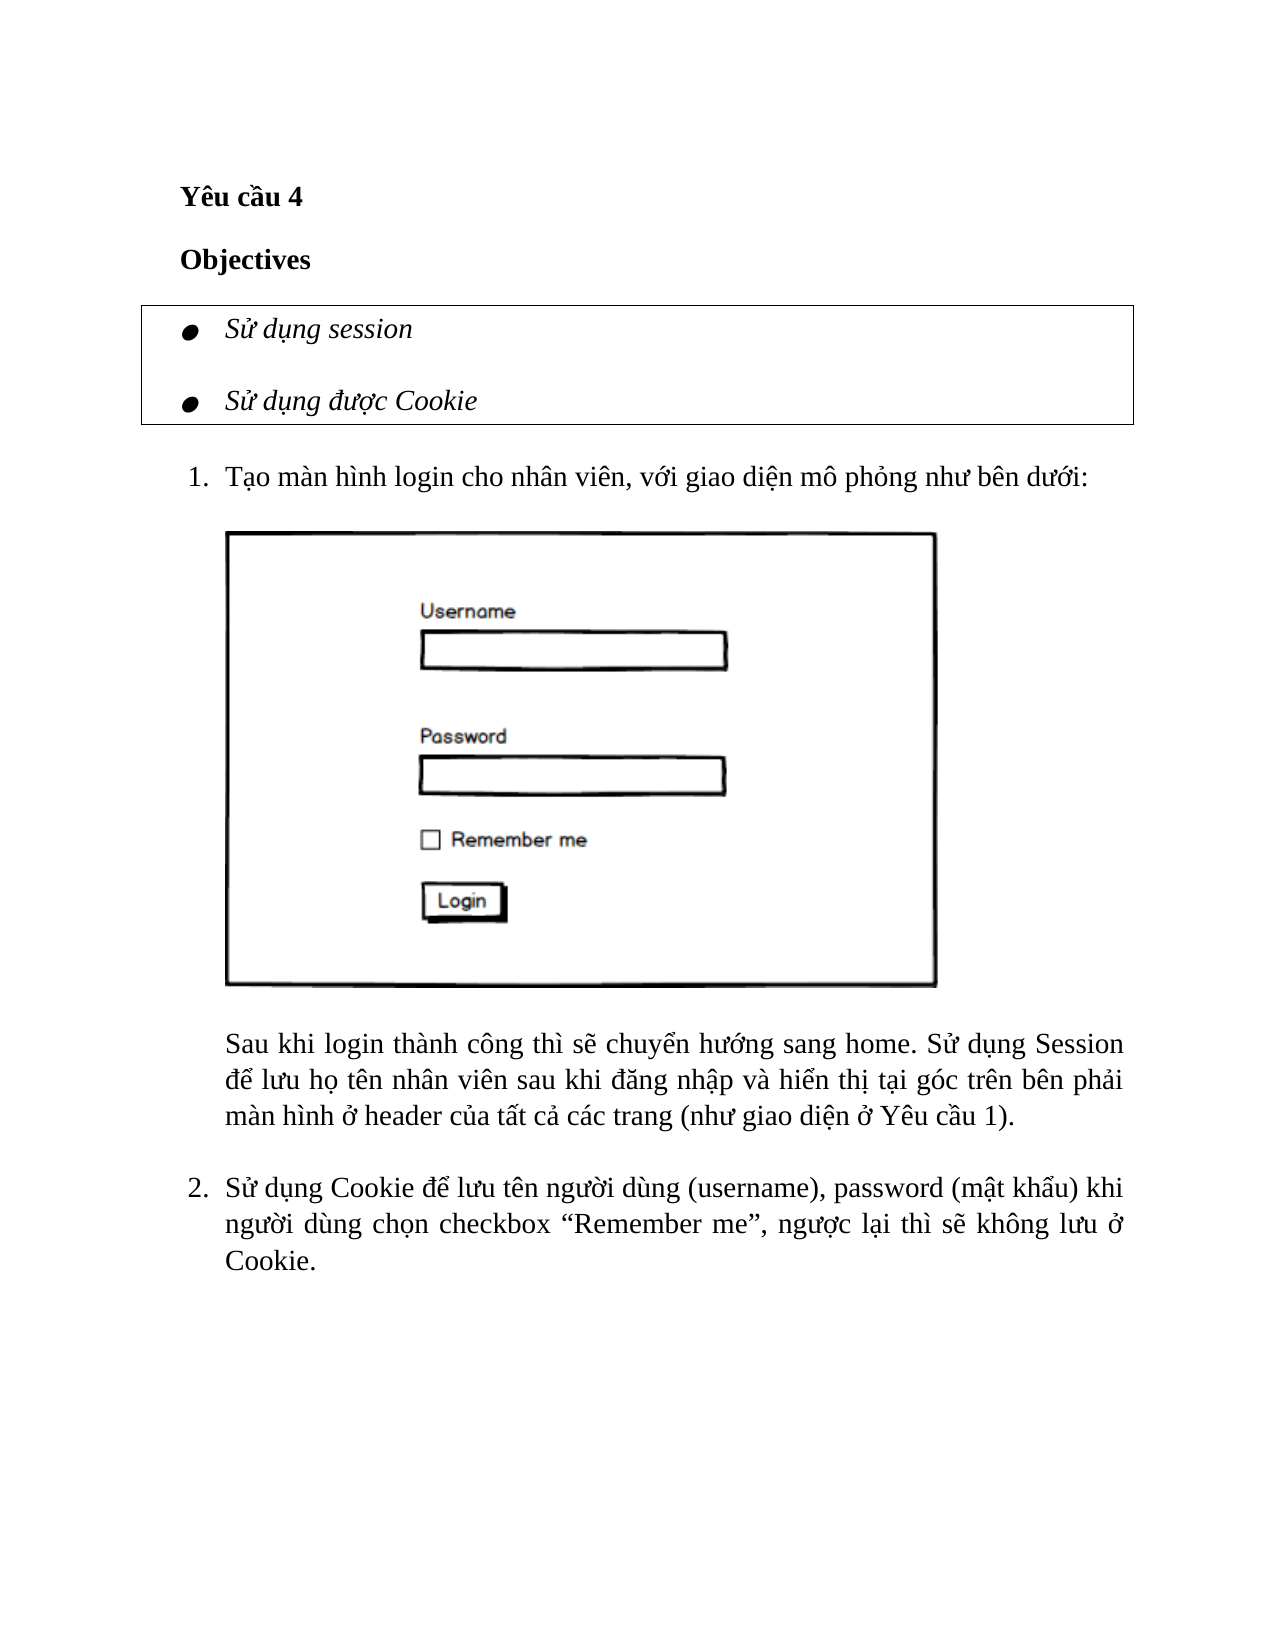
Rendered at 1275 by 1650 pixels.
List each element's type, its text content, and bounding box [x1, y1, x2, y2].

text Sau khi login thành công thì sẽ chuyển hướng sang home. Sử dụng Session để lưu họ tên nhân viên sau khi đăng nhập và hiển thị tại góc trên bên phải màn hình ở header của tất cả các trang (như giao diện ở Yêu cầu 1). [225, 1026, 1125, 1132]
text Objectives [150, 242, 1125, 275]
list Sử dụng Cookie để lưu tên người dùng (username), password (mật khẩu) khi người dùng chọn checkbox “Remember me”, ngược lại thì sẽ không lưu ở Cookie. [187, 1170, 1125, 1276]
list Sử dụng được Cookie [142, 376, 1133, 424]
subtitle Yêu cầu 4 [150, 179, 1125, 213]
list Tạo màn hình login cho nhân viên, với giao diện mô phỏng như bên dưới: [187, 459, 1125, 492]
list Sử dụng session [142, 306, 1133, 350]
picture [225, 531, 938, 988]
